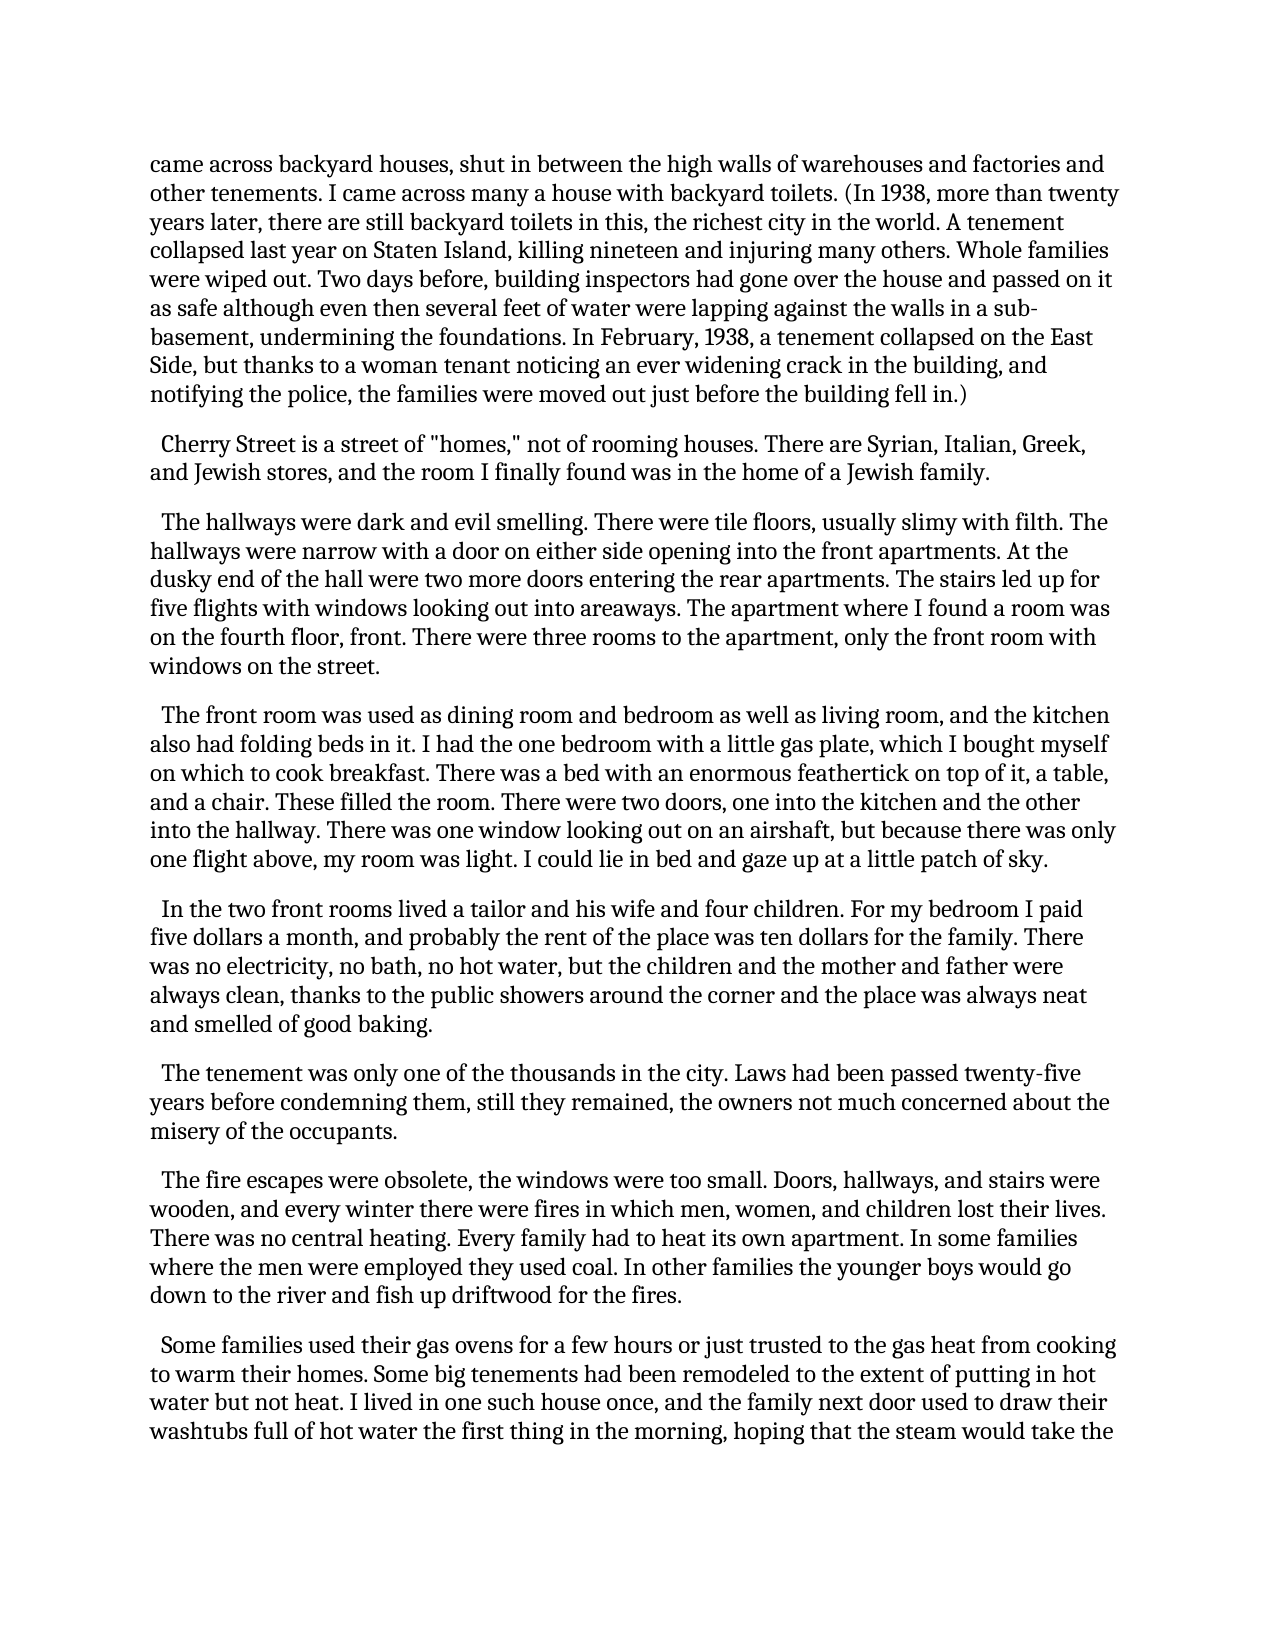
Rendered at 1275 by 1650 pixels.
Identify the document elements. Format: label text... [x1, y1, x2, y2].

text The front room was used as dining room and bedroom as well as living room, and the kitchen also had folding beds in it. I had the one bedroom with a little gas plate, which I bought myself on which to cook breakfast. There was a bed with an enormous feathertick on top of it, a table, and a chair. These filled the room. There were two doors, one into the kitchen and the other into the hallway. There was one window looking out on an airshaft, but because there was only one flight above, my room was light. I could lie in bed and gaze up at a little patch of sky. [150, 701, 1125, 874]
text The tenement was only one of the thousands in the city. Laws had been passed twenty-five years before condemning them, still they remained, the owners not much concerned about the misery of the occupants. [150, 1059, 1125, 1145]
text Cherry Street is a street of "homes," not of rooming houses. There are Syrian, Italian, Greek, and Jewish stores, and the room I finally found was in the home of a Jewish family. [150, 429, 1125, 487]
text The hallways were dark and evil smelling. There were tile floors, usually slimy with filth. The hallways were narrow with a door on either side opening into the front apartments. At the dusky end of the hall were two more doors entering the rear apartments. The stairs led up for five flights with windows looking out into areaways. The apartment where I found a room was on the fourth floor, front. There were three rooms to the apartment, only the front room with windows on the street. [150, 508, 1125, 680]
text The fire escapes were obsolete, the windows were too small. Doors, hallways, and stairs were wooden, and every winter there were fires in which men, women, and children lost their lives. There was no central heating. Every family had to heat its own apartment. In some families where the men were employed they used coal. In other families the younger boys would go down to the river and fish up driftwood for the fires. [150, 1166, 1125, 1310]
text In the two front rooms lived a tailor and his wife and four children. For my bedroom I paid five dollars a month, and probably the rent of the place was ten dollars for the family. There was no electricity, no bath, no hot water, but the children and the mother and father were always clean, thanks to the public showers around the corner and the place was always neat and smelled of good baking. [150, 894, 1125, 1038]
